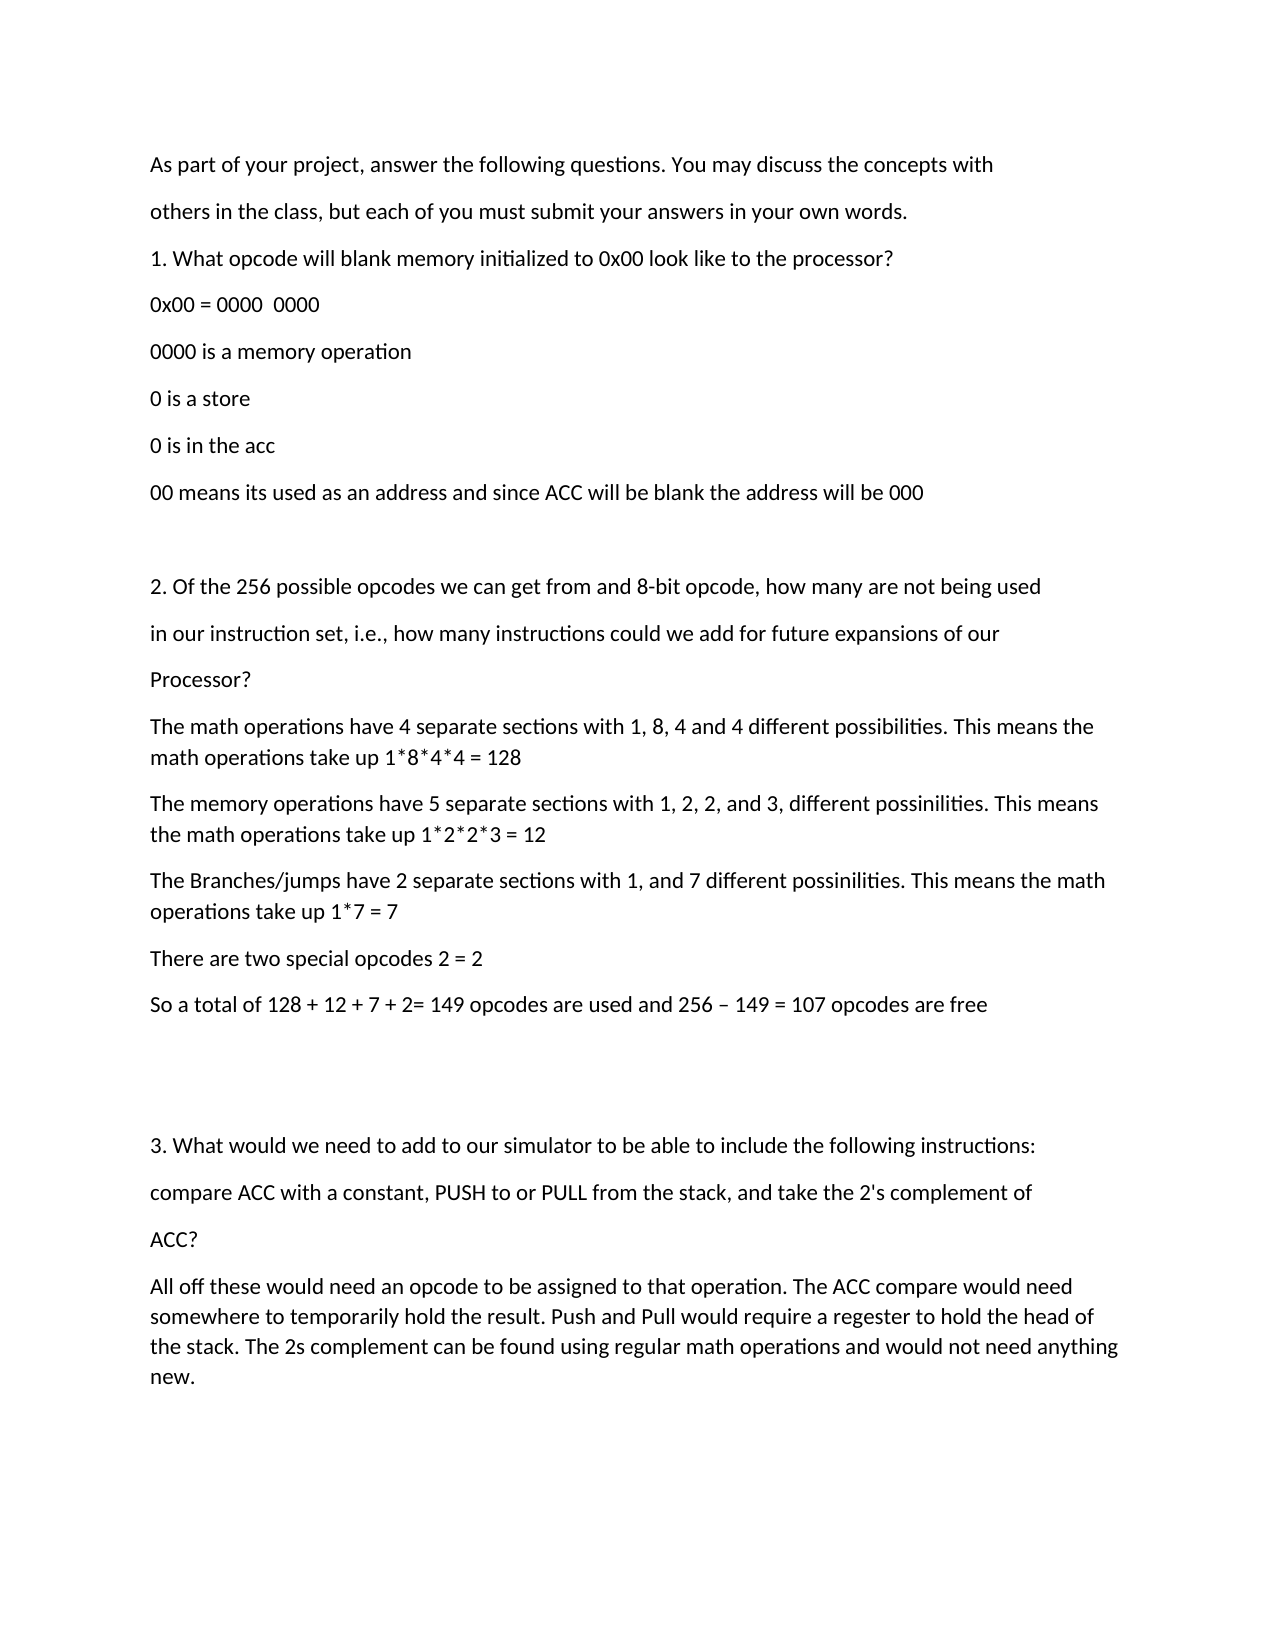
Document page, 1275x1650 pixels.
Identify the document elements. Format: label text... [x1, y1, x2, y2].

text ACC? [150, 1225, 1125, 1253]
text The math operations have 4 separate sections with 1, 8, 4 and 4 different possibilities. This means the math operations take up 1*8*4*4 = 128 [150, 712, 1125, 771]
text Processor? [150, 666, 1125, 694]
text So a total of 128 + 12 + 7 + 2= 149 opcodes are used and 256 – 149 = 107 opcodes are free [150, 991, 1125, 1019]
text 3. What would we need to add to our simulator to be able to include the following instructions: [150, 1131, 1125, 1159]
text others in the class, but each of you must submit your answers in your own words. [150, 197, 1125, 225]
text in our instruction set, i.e., how many instructions could we add for future expansions of our [150, 619, 1125, 647]
text 1. What opcode will blank memory initialized to 0x00 look like to the processor? [150, 244, 1125, 272]
text 0 is in the acc [150, 431, 1125, 459]
text All off these would need an opcode to be assigned to that operation. The ACC compare would need somewhere to temporarily hold the result. Push and Pull would require a regester to hold the head of the stack. The 2s complement can be found using regular math operations and would not need anything new. [150, 1272, 1125, 1391]
text 0000 is a memory operation [150, 337, 1125, 366]
text 0x00 = 0000 0000 [150, 291, 1125, 319]
text The Branches/jumps have 2 separate sections with 1, and 7 different possinilities. This means the math operations take up 1*7 = 7 [150, 867, 1125, 925]
text compare ACC with a constant, PUSH to or PULL from the stack, and take the 2's complement of [150, 1178, 1125, 1206]
text 00 means its used as an address and since ACC will be blank the address will be 000 [150, 478, 1125, 506]
text As part of your project, answer the following questions. You may discuss the concepts with [150, 150, 1125, 178]
text 2. Of the 256 possible opcodes we can get from and 8-bit opcode, how many are not being used [150, 572, 1125, 600]
text The memory operations have 5 separate sections with 1, 2, 2, and 3, different possinilities. This means the math operations take up 1*2*2*3 = 12 [150, 789, 1125, 848]
text There are two special opcodes 2 = 2 [150, 944, 1125, 972]
text 0 is a store [150, 384, 1125, 412]
